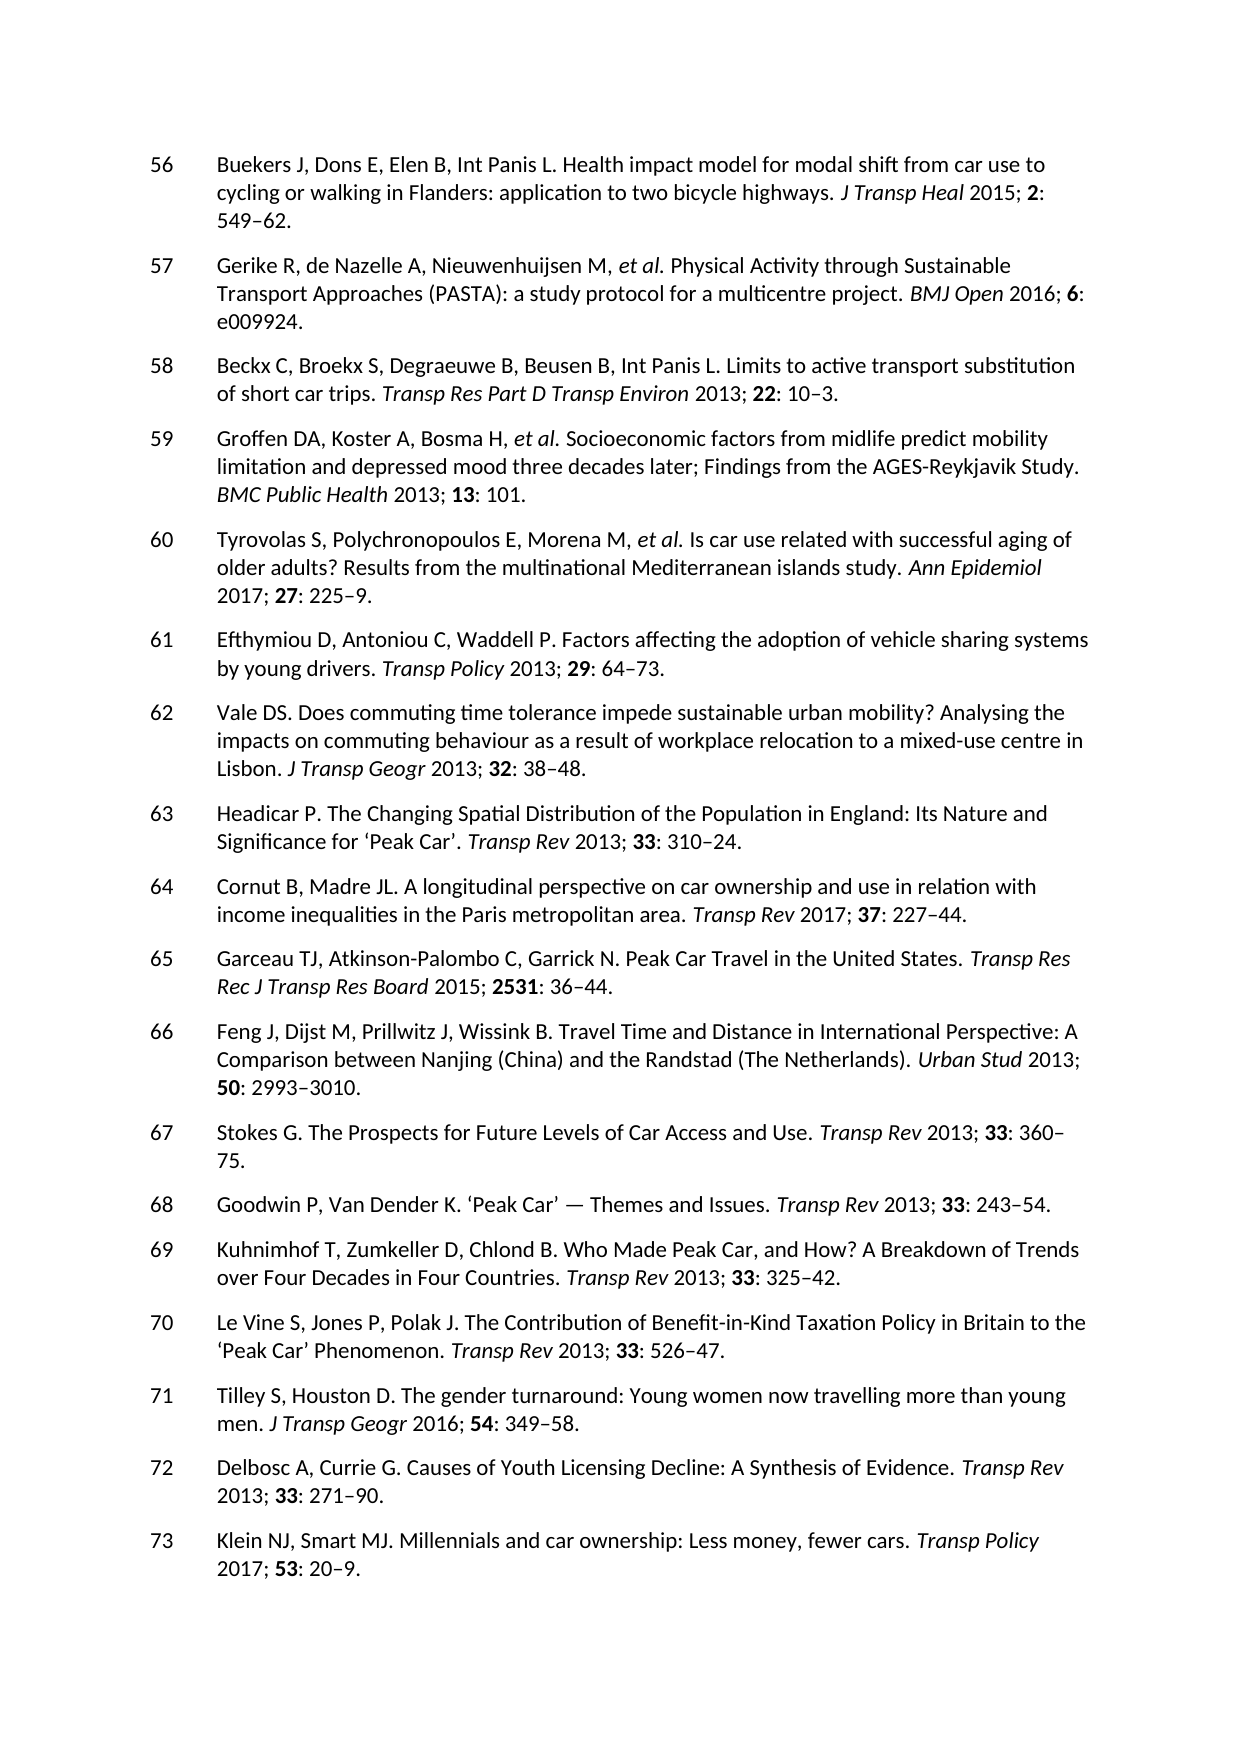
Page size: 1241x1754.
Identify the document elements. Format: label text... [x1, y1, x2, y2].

text 71 Tilley S, Houston D. The gender turnaround: Young women now travelling more than young men. J Transp Geogr 2016; 54: 349–58. [150, 1381, 1090, 1437]
text 63 Headicar P. The Changing Spatial Distribution of the Population in England: Its Nature and Significance for ‘Peak Car’. Transp Rev 2013; 33: 310–24. [150, 799, 1090, 855]
text 57 Gerike R, de Nazelle A, Nieuwenhuijsen M, et al. Physical Activity through Sustainable Transport Approaches (PASTA): a study protocol for a multicentre project. BMJ Open 2016; 6: e009924. [150, 251, 1090, 335]
text 58 Beckx C, Broekx S, Degraeuwe B, Beusen B, Int Panis L. Limits to active transport substitution of short car trips. Transp Res Part D Transp Environ 2013; 22: 10–3. [150, 351, 1090, 407]
text 67 Stokes G. The Prospects for Future Levels of Car Access and Use. Transp Rev 2013; 33: 360–75. [150, 1118, 1090, 1174]
text 59 Groffen DA, Koster A, Bosma H, et al. Socioeconomic factors from midlife predict mobility limitation and depressed mood three decades later; Findings from the AGES-Reykjavik Study. BMC Public Health 2013; 13: 101. [150, 424, 1090, 508]
text 72 Delbosc A, Currie G. Causes of Youth Licensing Decline: A Synthesis of Evidence. Transp Rev 2013; 33: 271–90. [150, 1453, 1090, 1509]
text 65 Garceau TJ, Atkinson-Palombo C, Garrick N. Peak Car Travel in the United States. Transp Res Rec J Transp Res Board 2015; 2531: 36–44. [150, 944, 1090, 1001]
text 56 Buekers J, Dons E, Elen B, Int Panis L. Health impact model for modal shift from car use to cycling or walking in Flanders: application to two bicycle highways. J Transp Heal 2015; 2: 549–62. [150, 150, 1090, 234]
text 70 Le Vine S, Jones P, Polak J. The Contribution of Benefit-in-Kind Taxation Policy in Britain to the ‘Peak Car’ Phenomenon. Transp Rev 2013; 33: 526–47. [150, 1308, 1090, 1364]
text 64 Cornut B, Madre JL. A longitudinal perspective on car ownership and use in relation with income inequalities in the Paris metropolitan area. Transp Rev 2017; 37: 227–44. [150, 872, 1090, 928]
text 60 Tyrovolas S, Polychronopoulos E, Morena M, et al. Is car use related with successful aging of older adults? Results from the multinational Mediterranean islands study. Ann Epidemiol 2017; 27: 225–9. [150, 525, 1090, 609]
text 68 Goodwin P, Van Dender K. ‘Peak Car’ — Themes and Issues. Transp Rev 2013; 33: 243–54. [150, 1191, 1090, 1219]
text 69 Kuhnimhof T, Zumkeller D, Chlond B. Who Made Peak Car, and How? A Breakdown of Trends over Four Decades in Four Countries. Transp Rev 2013; 33: 325–42. [150, 1235, 1090, 1291]
text 73 Klein NJ, Smart MJ. Millennials and car ownership: Less money, fewer cars. Transp Policy 2017; 53: 20–9. [150, 1526, 1090, 1582]
text 61 Efthymiou D, Antoniou C, Waddell P. Factors affecting the adoption of vehicle sharing systems by young drivers. Transp Policy 2013; 29: 64–73. [150, 626, 1090, 682]
text 62 Vale DS. Does commuting time tolerance impede sustainable urban mobility? Analysing the impacts on commuting behaviour as a result of workplace relocation to a mixed-use centre in Lisbon. J Transp Geogr 2013; 32: 38–48. [150, 698, 1090, 782]
text 66 Feng J, Dijst M, Prillwitz J, Wissink B. Travel Time and Distance in International Perspective: A Comparison between Nanjing (China) and the Randstad (The Netherlands). Urban Stud 2013; 50: 2993–3010. [150, 1017, 1090, 1101]
